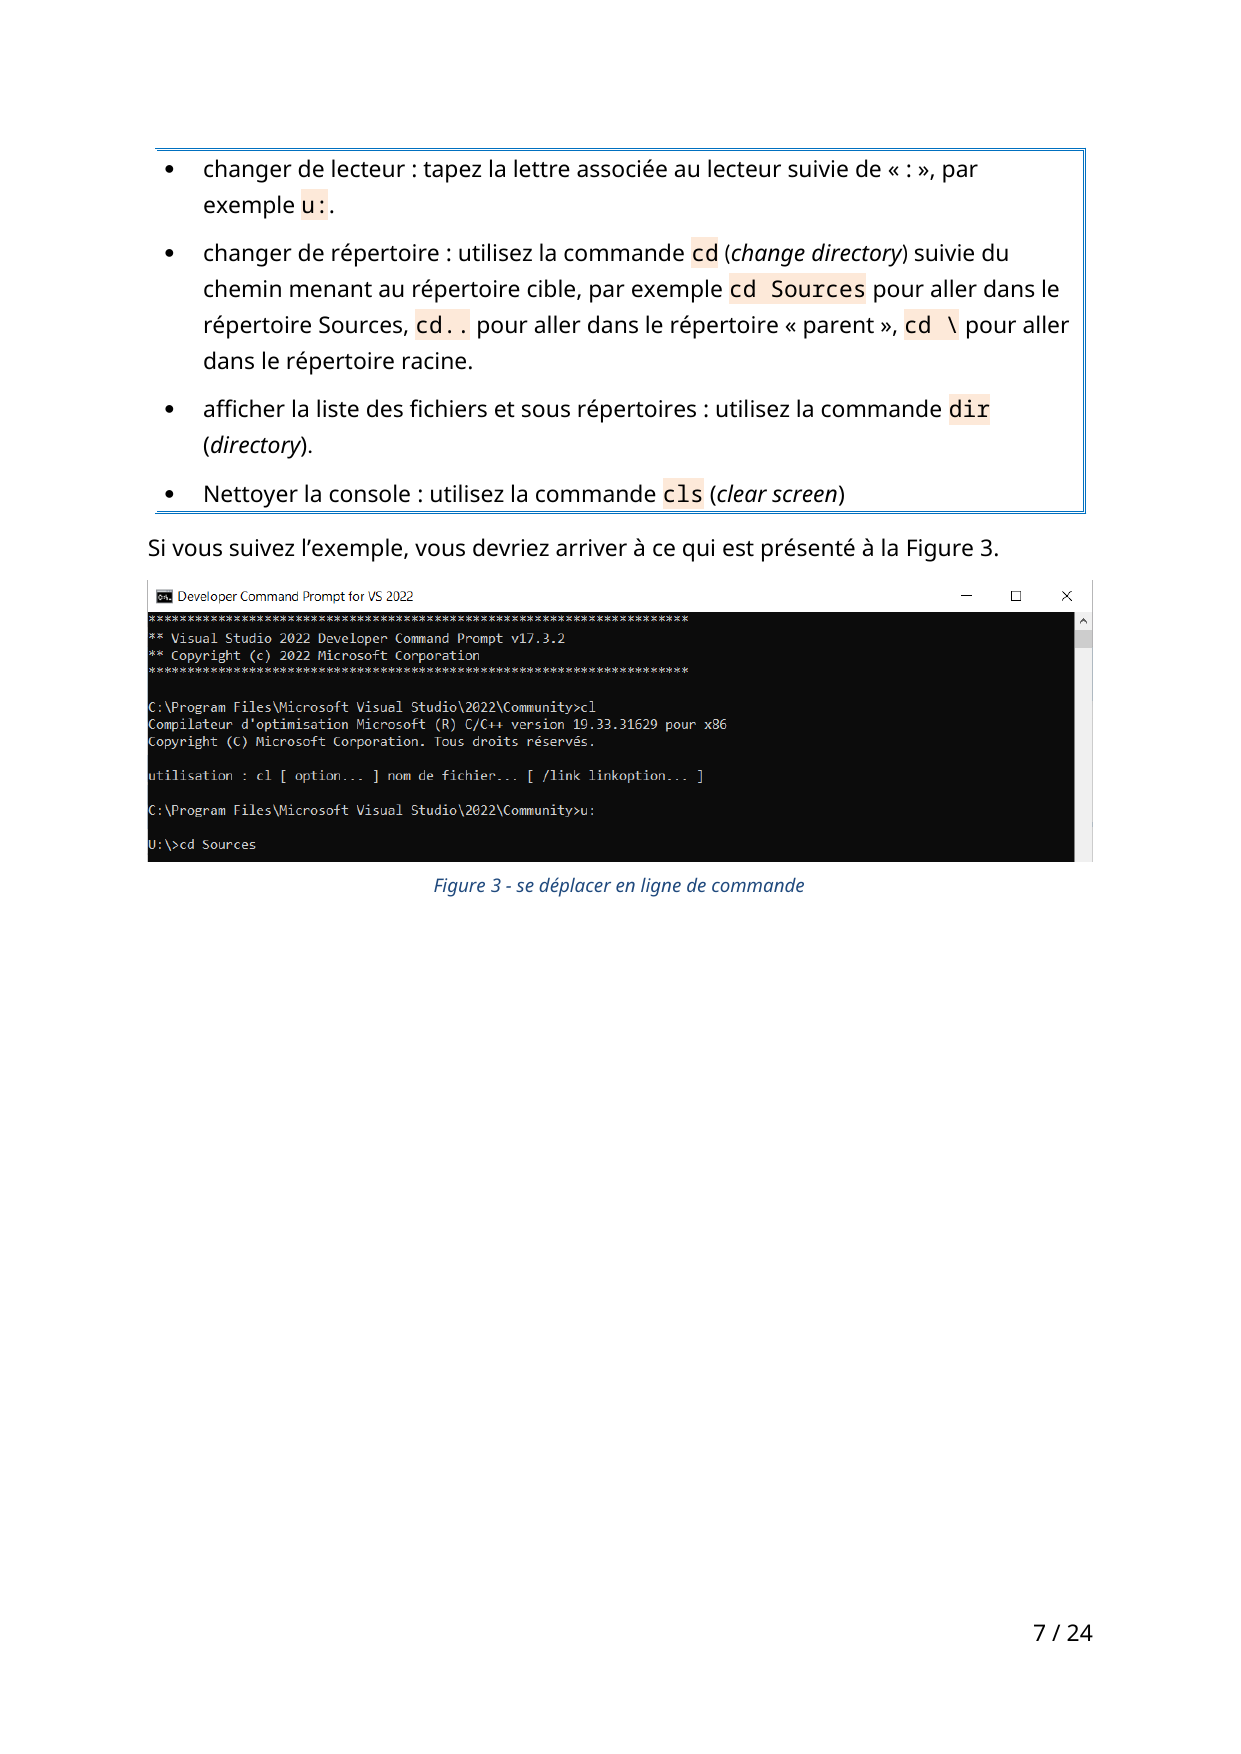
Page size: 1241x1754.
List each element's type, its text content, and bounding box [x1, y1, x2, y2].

picture [147, 580, 1093, 862]
text Si vous suivez l’exemple, vous devriez arriver à ce qui est présenté à la Figure 3. [148, 531, 1093, 563]
list afficher la liste des fichiers et sous répertoires : utilisez la commande dir (directory). [157, 388, 1083, 461]
text Figure 3 - se déplacer en ligne de commande [148, 873, 1093, 898]
list changer de lecteur : tapez la lettre associée au lecteur suivie de « : », par exemple u:. [157, 151, 1083, 220]
list changer de répertoire : utilisez la commande cd (change directory) suivie du chemin menant au répertoire cible, par exemple cd Sources pour aller dans le répertoire Sources, cd.. pour aller dans le répertoire « parent », cd \ pour aller dans le répertoire racine. [157, 232, 1083, 376]
list Nettoyer la console : utilisez la commande cls (clear screen) [157, 473, 1083, 511]
